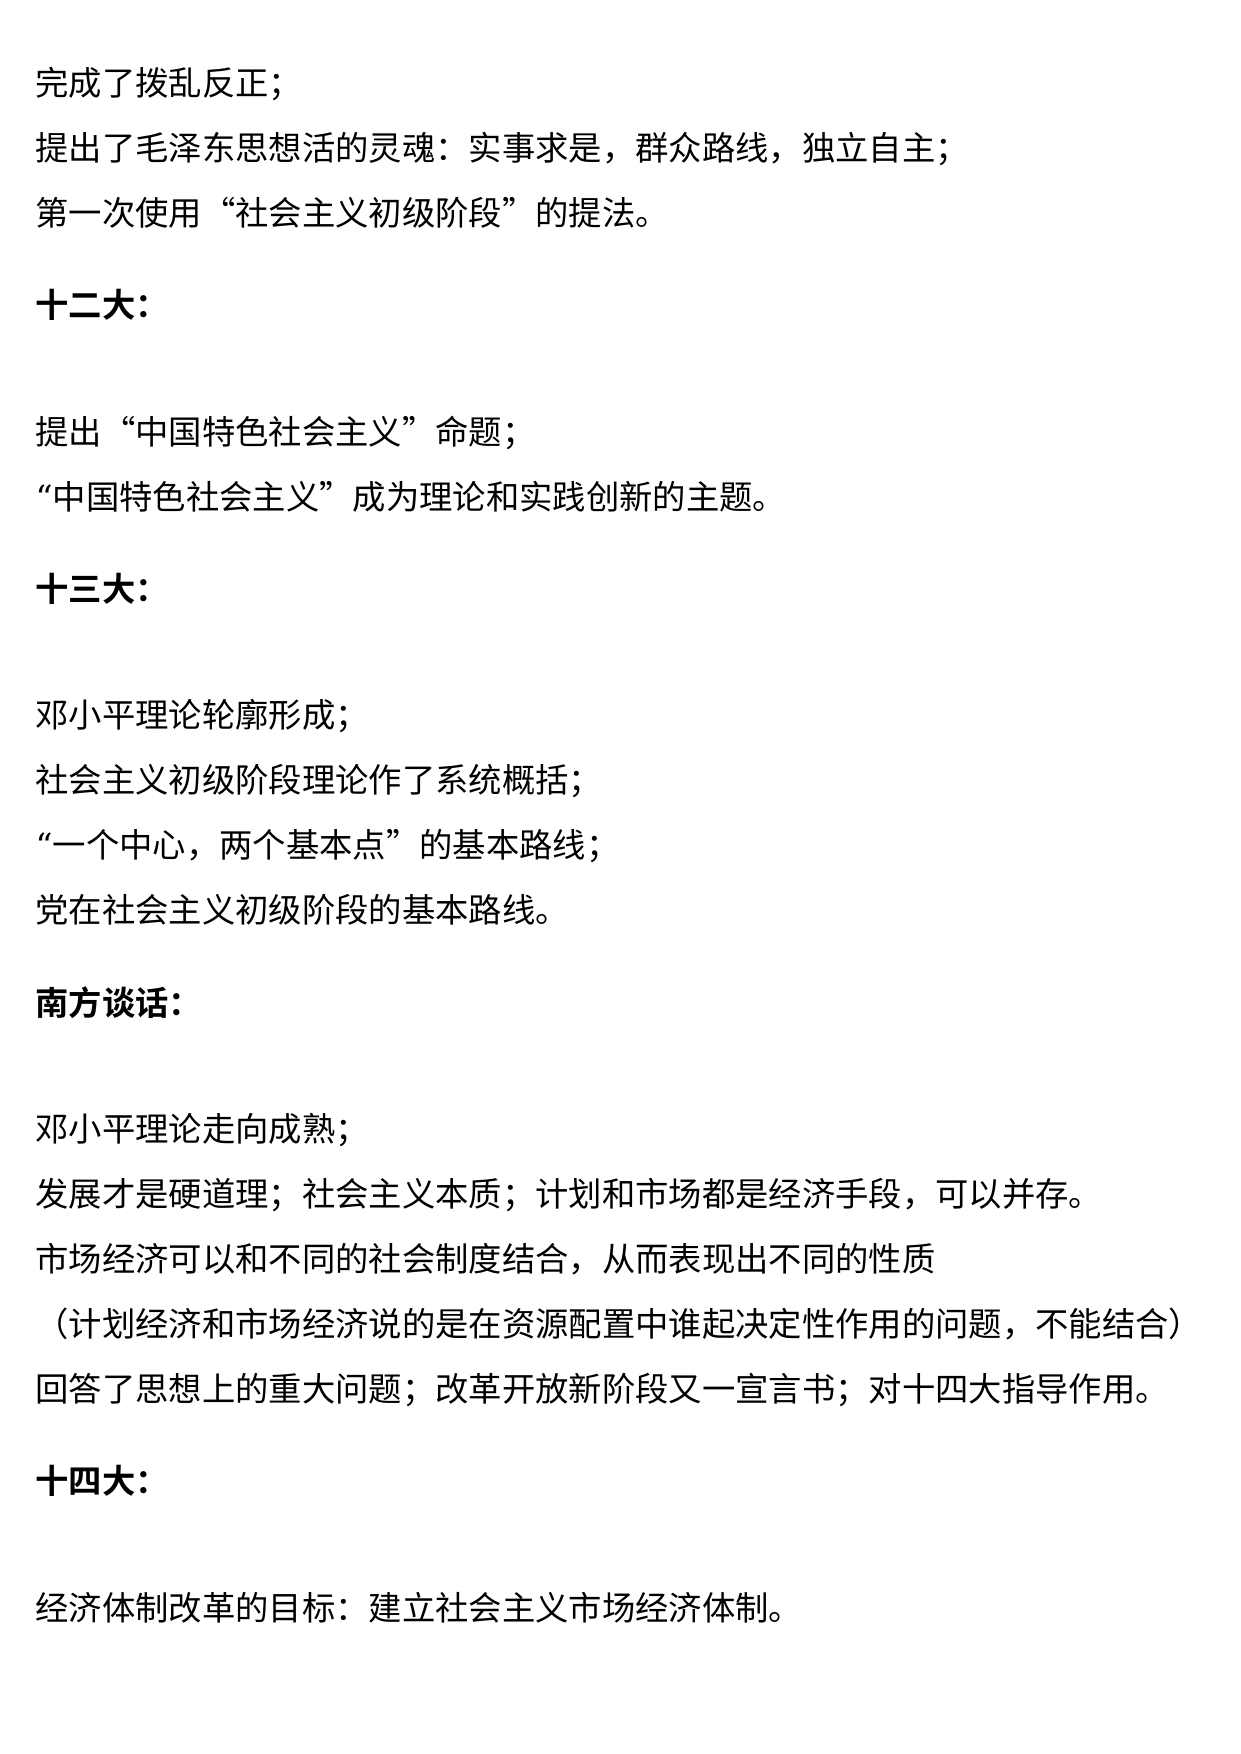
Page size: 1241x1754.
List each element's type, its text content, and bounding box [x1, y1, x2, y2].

text 市场经济可以和不同的社会制度结合，从而表现出不同的性质 [35, 1225, 1205, 1290]
text （计划经济和市场经济说的是在资源配置中谁起决定性作用的问题，不能结合） [35, 1290, 1205, 1355]
text 提出“中国特色社会主义”命题； [35, 397, 1205, 462]
text 社会主义初级阶段理论作了系统概括； [35, 746, 1205, 811]
subtitle 十三大： [35, 554, 1205, 619]
text 发展才是硬道理；社会主义本质；计划和市场都是经济手段，可以并存。 [35, 1160, 1205, 1225]
text 党在社会主义初级阶段的基本路线。 [35, 876, 1205, 941]
subtitle 南方谈话： [35, 968, 1205, 1033]
text “中国特色社会主义”成为理论和实践创新的主题。 [35, 462, 1205, 527]
text 回答了思想上的重大问题；改革开放新阶段又一宣言书；对十四大指导作用。 [35, 1355, 1205, 1420]
text 邓小平理论走向成熟； [35, 1095, 1205, 1160]
text 邓小平理论轮廓形成； [35, 681, 1205, 746]
text 提出了毛泽东思想活的灵魂：实事求是，群众路线，独立自主； [35, 113, 1205, 178]
subtitle 十二大： [35, 270, 1205, 335]
text 第一次使用“社会主义初级阶段”的提法。 [35, 178, 1205, 243]
subtitle 十四大： [35, 1447, 1205, 1512]
text 经济体制改革的目标：建立社会主义市场经济体制。 [35, 1574, 1205, 1639]
text 完成了拨乱反正； [35, 48, 1205, 113]
text “一个中心，两个基本点”的基本路线； [35, 811, 1205, 876]
